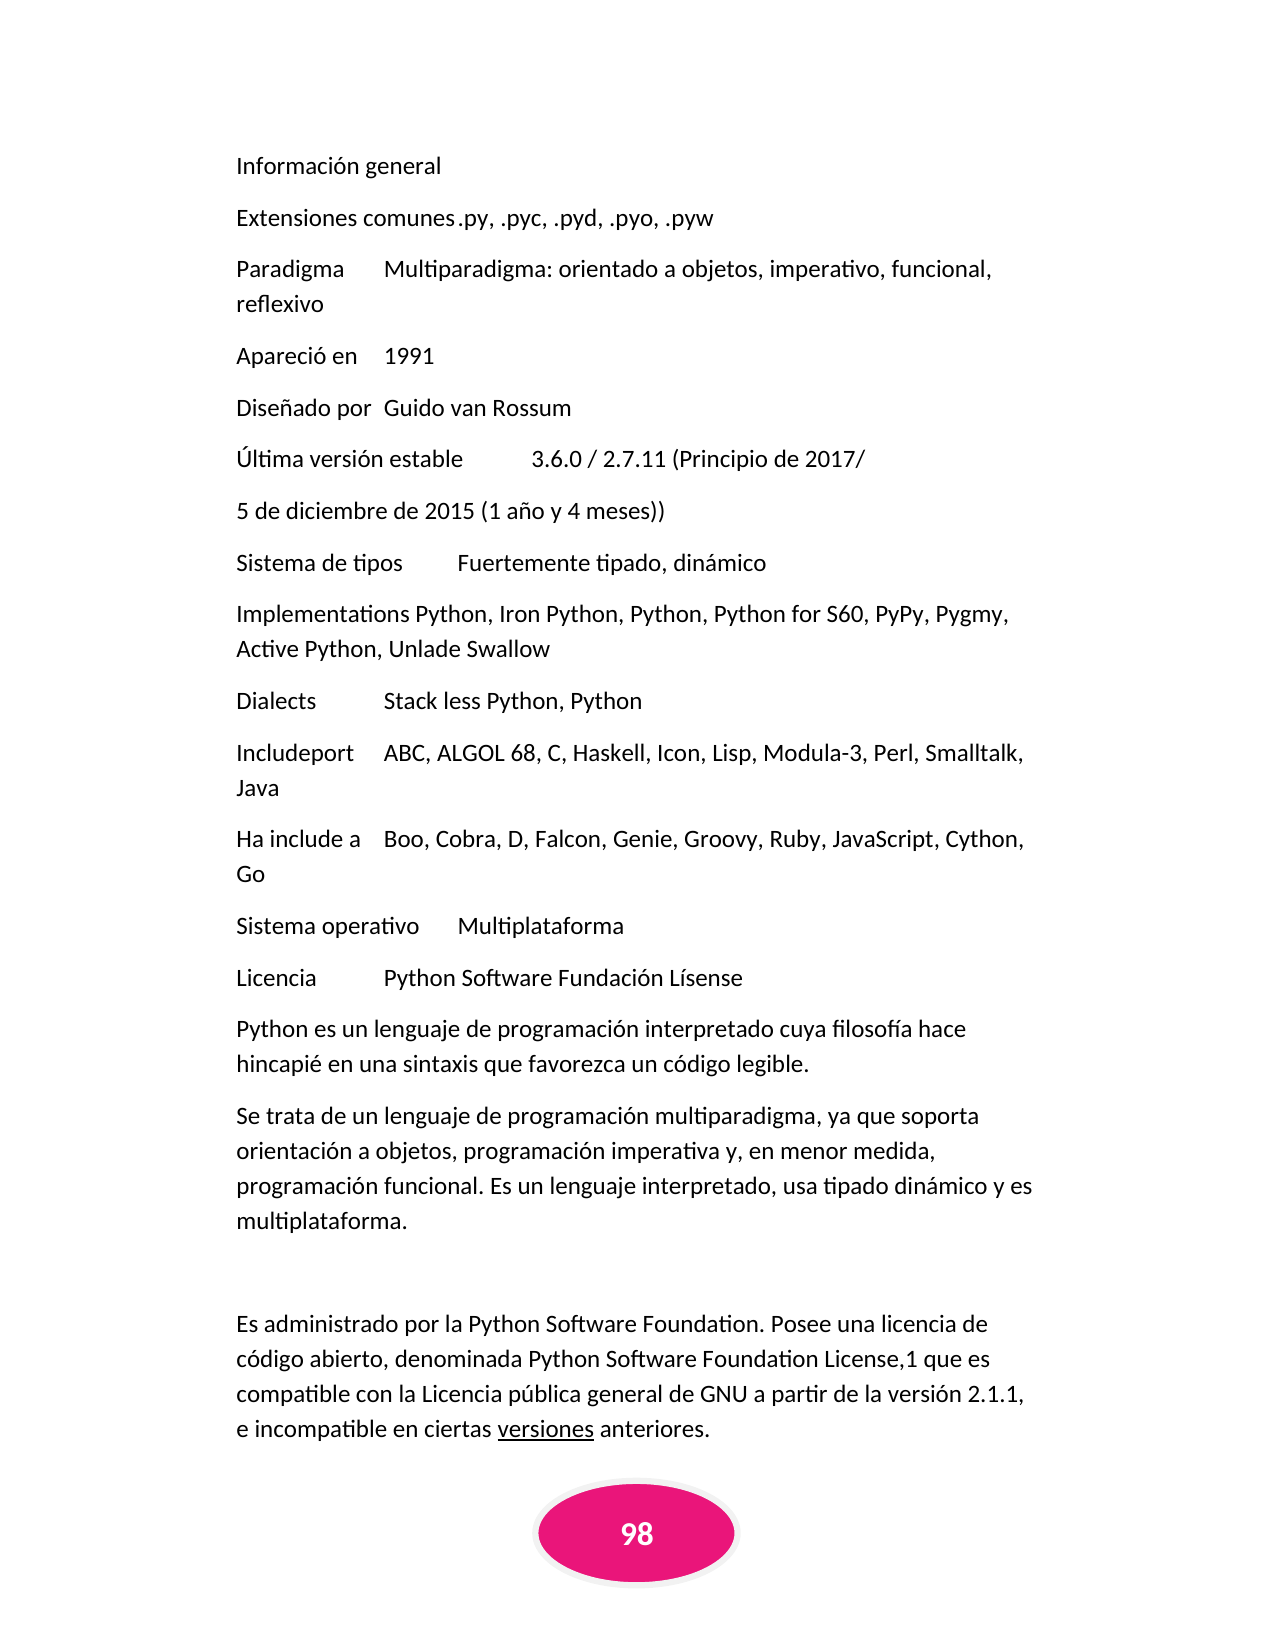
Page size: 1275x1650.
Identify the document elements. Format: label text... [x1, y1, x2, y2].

text Diseñado por Guido van Rossum [236, 392, 1039, 422]
text Paradigma Multiparadigma: orientado a objetos, imperativo, funcional, reflexivo [236, 253, 1039, 319]
text 5 de diciembre de 2015 (1 año y 4 meses)) [236, 495, 1039, 526]
text Última versión estable 3.6.0 / 2.7.11 (Principio de 2017/ [236, 443, 1039, 474]
text Ha include a Boo, Cobra, D, Falcon, Genie, Groovy, Ruby, JavaScript, Cython, Go [236, 823, 1039, 889]
text Python es un lenguaje de programación interpretado cuya filosofía hace hincapié en una sintaxis que favorezca un código legible. [236, 1013, 1039, 1079]
text Includeport ABC, ALGOL 68, C, Haskell, Icon, Lisp, Modula-3, Perl, Smalltalk, Java [236, 737, 1039, 802]
text Extensiones comunes .py, .pyc, .pyd, .pyo, .pyw [236, 202, 1039, 232]
text Sistema operativo Multiplataforma [236, 910, 1039, 941]
text Es administrado por la Python Software Foundation. Posee una licencia de código abierto, denominada Python Software Foundation License,1 que es compatible con la Licencia pública general de GNU a partir de la versión 2.1.1, e incompatible en ciertas versiones anteriores. [236, 1308, 1039, 1444]
text Licencia Python Software Fundación Lísense [236, 962, 1039, 992]
text Implementations Python, Iron Python, Python, Python for S60, PyPy, Pygmy, Active Python, Unlade Swallow [236, 598, 1039, 664]
text Apareció en 1991 [236, 340, 1039, 371]
text Información general [236, 150, 1039, 181]
text Sistema de tipos Fuertemente tipado, dinámico [236, 547, 1039, 577]
text Dialects Stack less Python, Python [236, 685, 1039, 716]
text Se trata de un lenguaje de programación multiparadigma, ya que soporta orientación a objetos, programación imperativa y, en menor medida, programación funcional. Es un lenguaje interpretado, usa tipado dinámico y es multiplataforma. [236, 1100, 1039, 1236]
